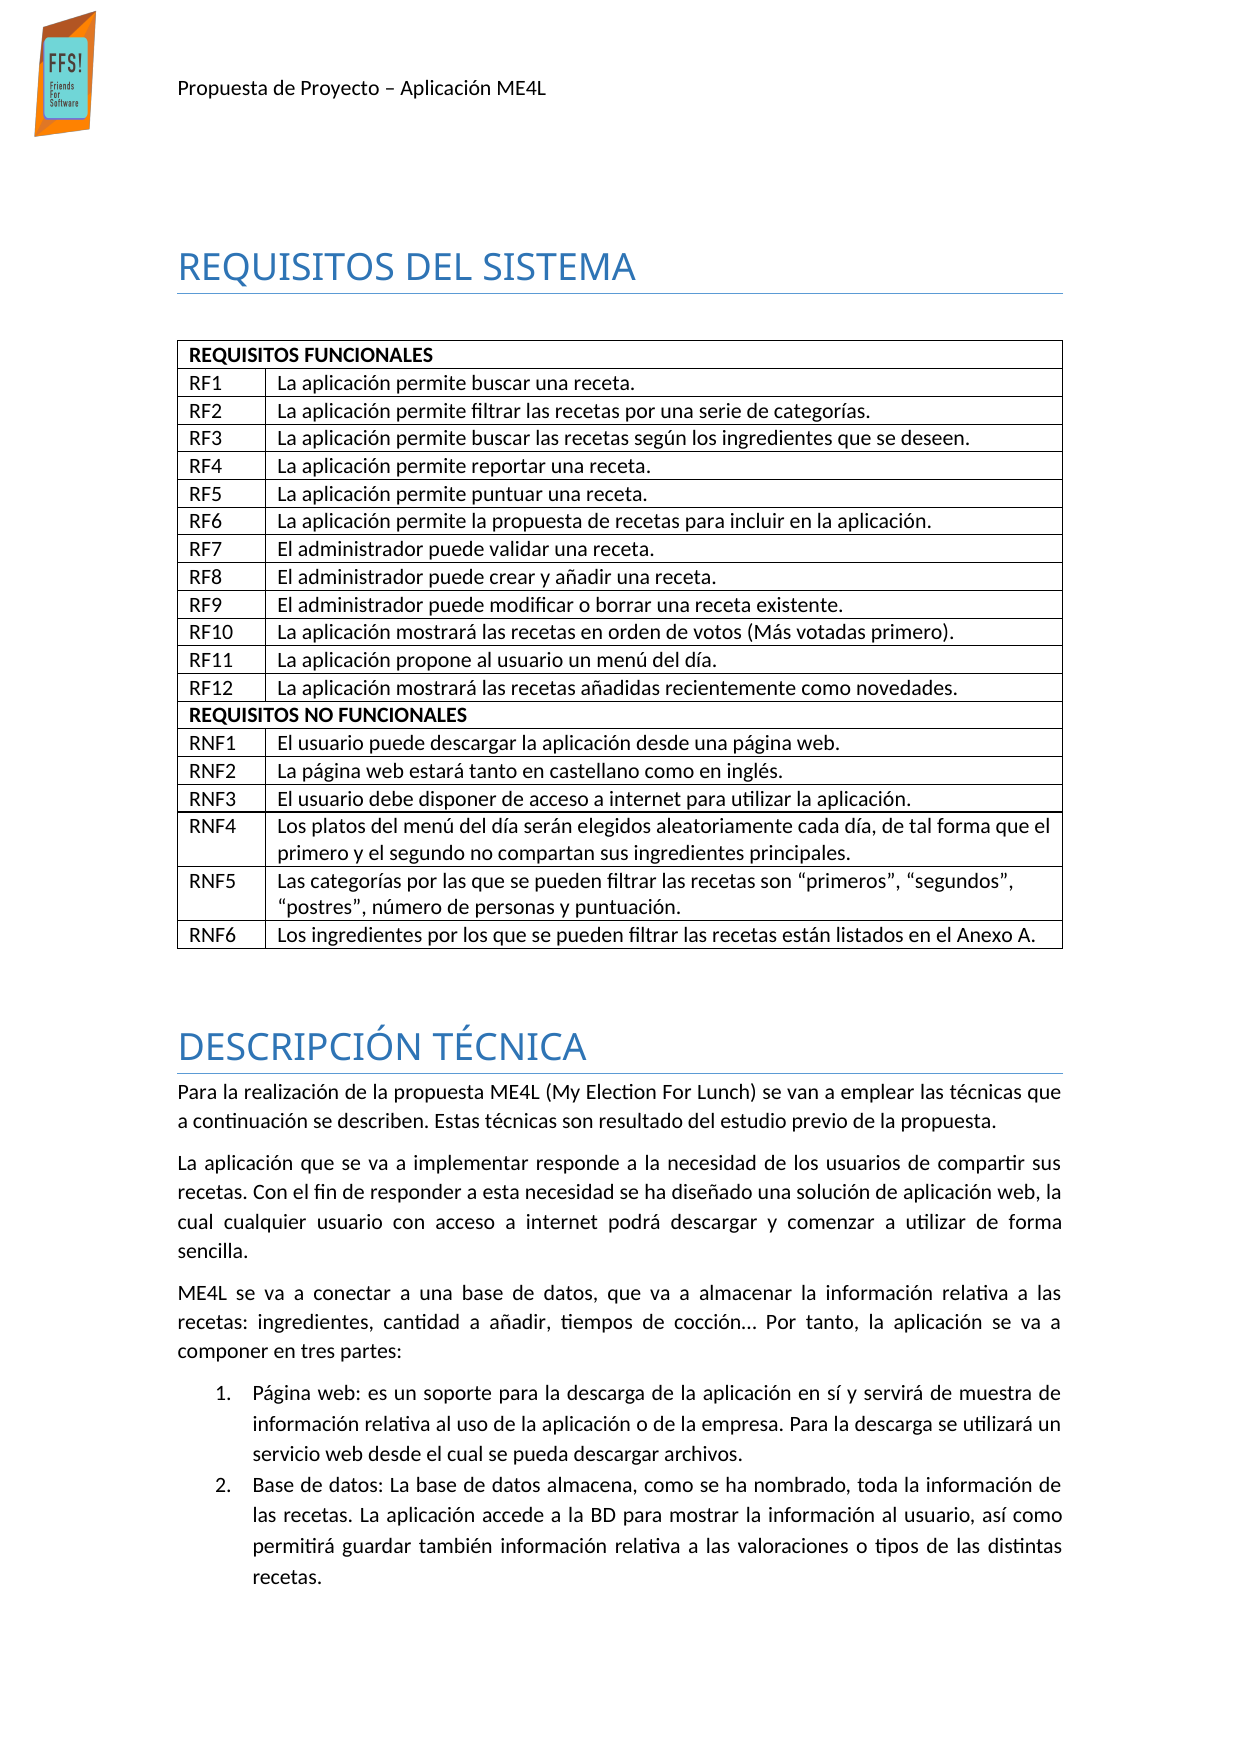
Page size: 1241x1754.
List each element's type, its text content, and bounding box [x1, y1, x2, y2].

table_cell El administrador puede modificar o borrar una receta existente. [266, 591, 1062, 617]
table_cell RF12 [178, 674, 265, 701]
list Base de datos: La base de datos almacena, como se ha nombrado, toda la información de las recetas. La aplicación accede a la BD para mostrar la información al usuario, así como permitirá guardar también información relativa a las valoraciones o tipos de las distintas recetas. [215, 1471, 1063, 1589]
table_cell Los ingredientes por los que se pueden filtrar las recetas están listados en el Anexo A. [266, 921, 1062, 948]
text Para la realización de la propuesta ME4L (My Election For Lunch) se van a emplear las técnicas que a continuación se describen. Estas técnicas son resultado del estudio previo de la propuesta. [177, 1078, 1063, 1134]
table_cell La aplicación permite filtrar las recetas por una serie de categorías. [266, 397, 1062, 423]
table_cell RF10 [178, 619, 265, 645]
table_cell RNF2 [178, 757, 265, 784]
text La aplicación que se va a implementar responde a la necesidad de los usuarios de compartir sus recetas. Con el fin de responder a esta necesidad se ha diseñado una solución de aplicación web, la cual cualquier usuario con acceso a internet podrá descargar y comenzar a utilizar de forma sencilla. [177, 1149, 1063, 1264]
table_cell RNF5 [178, 867, 265, 920]
table_cell RF2 [178, 397, 265, 423]
table_cell La aplicación permite buscar una receta. [266, 369, 1062, 396]
list Página web: es un soporte para la descarga de la aplicación en sí y servirá de muestra de información relativa al uso de la aplicación o de la empresa. Para la descarga se utilizará un servicio web desde el cual se pueda descargar archivos. [215, 1379, 1063, 1467]
table_cell RF6 [178, 508, 265, 534]
table_cell RF3 [178, 425, 265, 451]
table_cell La aplicación permite la propuesta de recetas para incluir en la aplicación. [266, 508, 1062, 534]
table_cell La aplicación mostrará las recetas añadidas recientemente como novedades. [266, 674, 1062, 701]
table_cell Los platos del menú del día serán elegidos aleatoriamente cada día, de tal forma que el primero y el segundo no compartan sus ingredientes principales. [266, 813, 1062, 866]
table_cell La aplicación mostrará las recetas en orden de votos (Más votadas primero). [266, 619, 1062, 645]
table_cell RF4 [178, 452, 265, 479]
table_cell El usuario puede descargar la aplicación desde una página web. [266, 729, 1062, 756]
table_cell RF11 [178, 646, 265, 673]
table_cell REQUISITOS NO FUNCIONALES [178, 702, 1062, 728]
table_cell La página web estará tanto en castellano como en inglés. [266, 757, 1062, 784]
table_cell El administrador puede crear y añadir una receta. [266, 563, 1062, 590]
table_cell RNF4 [178, 813, 265, 866]
table_cell La aplicación permite buscar las recetas según los ingredientes que se deseen. [266, 425, 1062, 451]
table_cell RF9 [178, 591, 265, 617]
table_cell La aplicación permite puntuar una receta. [266, 480, 1062, 507]
table_cell Las categorías por las que se pueden filtrar las recetas son “primeros”, “segundos”, “postres”, número de personas y puntuación. [266, 867, 1062, 920]
table_cell RF5 [178, 480, 265, 507]
subtitle REQUISITOS DEL SISTEMA [177, 240, 1063, 293]
table_cell El usuario debe disponer de acceso a internet para utilizar la aplicación. [266, 785, 1062, 811]
subtitle DESCRIPCIÓN TÉCNICA [177, 1020, 1063, 1073]
table_cell La aplicación permite reportar una receta. [266, 452, 1062, 479]
table_cell RF8 [178, 563, 265, 590]
table_cell RF1 [178, 369, 265, 396]
table_cell RF7 [178, 535, 265, 562]
text ME4L se va a conectar a una base de datos, que va a almacenar la información relativa a las recetas: ingredientes, cantidad a añadir, tiempos de cocción… Por tanto, la aplicación se va a componer en tres partes: [177, 1279, 1063, 1364]
table_cell RNF3 [178, 785, 265, 811]
table_cell La aplicación propone al usuario un menú del día. [266, 646, 1062, 673]
table_cell El administrador puede validar una receta. [266, 535, 1062, 562]
picture [5, 1, 125, 153]
table_header REQUISITOS FUNCIONALES [178, 341, 1062, 368]
table_cell RNF6 [178, 921, 265, 948]
table_cell RNF1 [178, 729, 265, 756]
